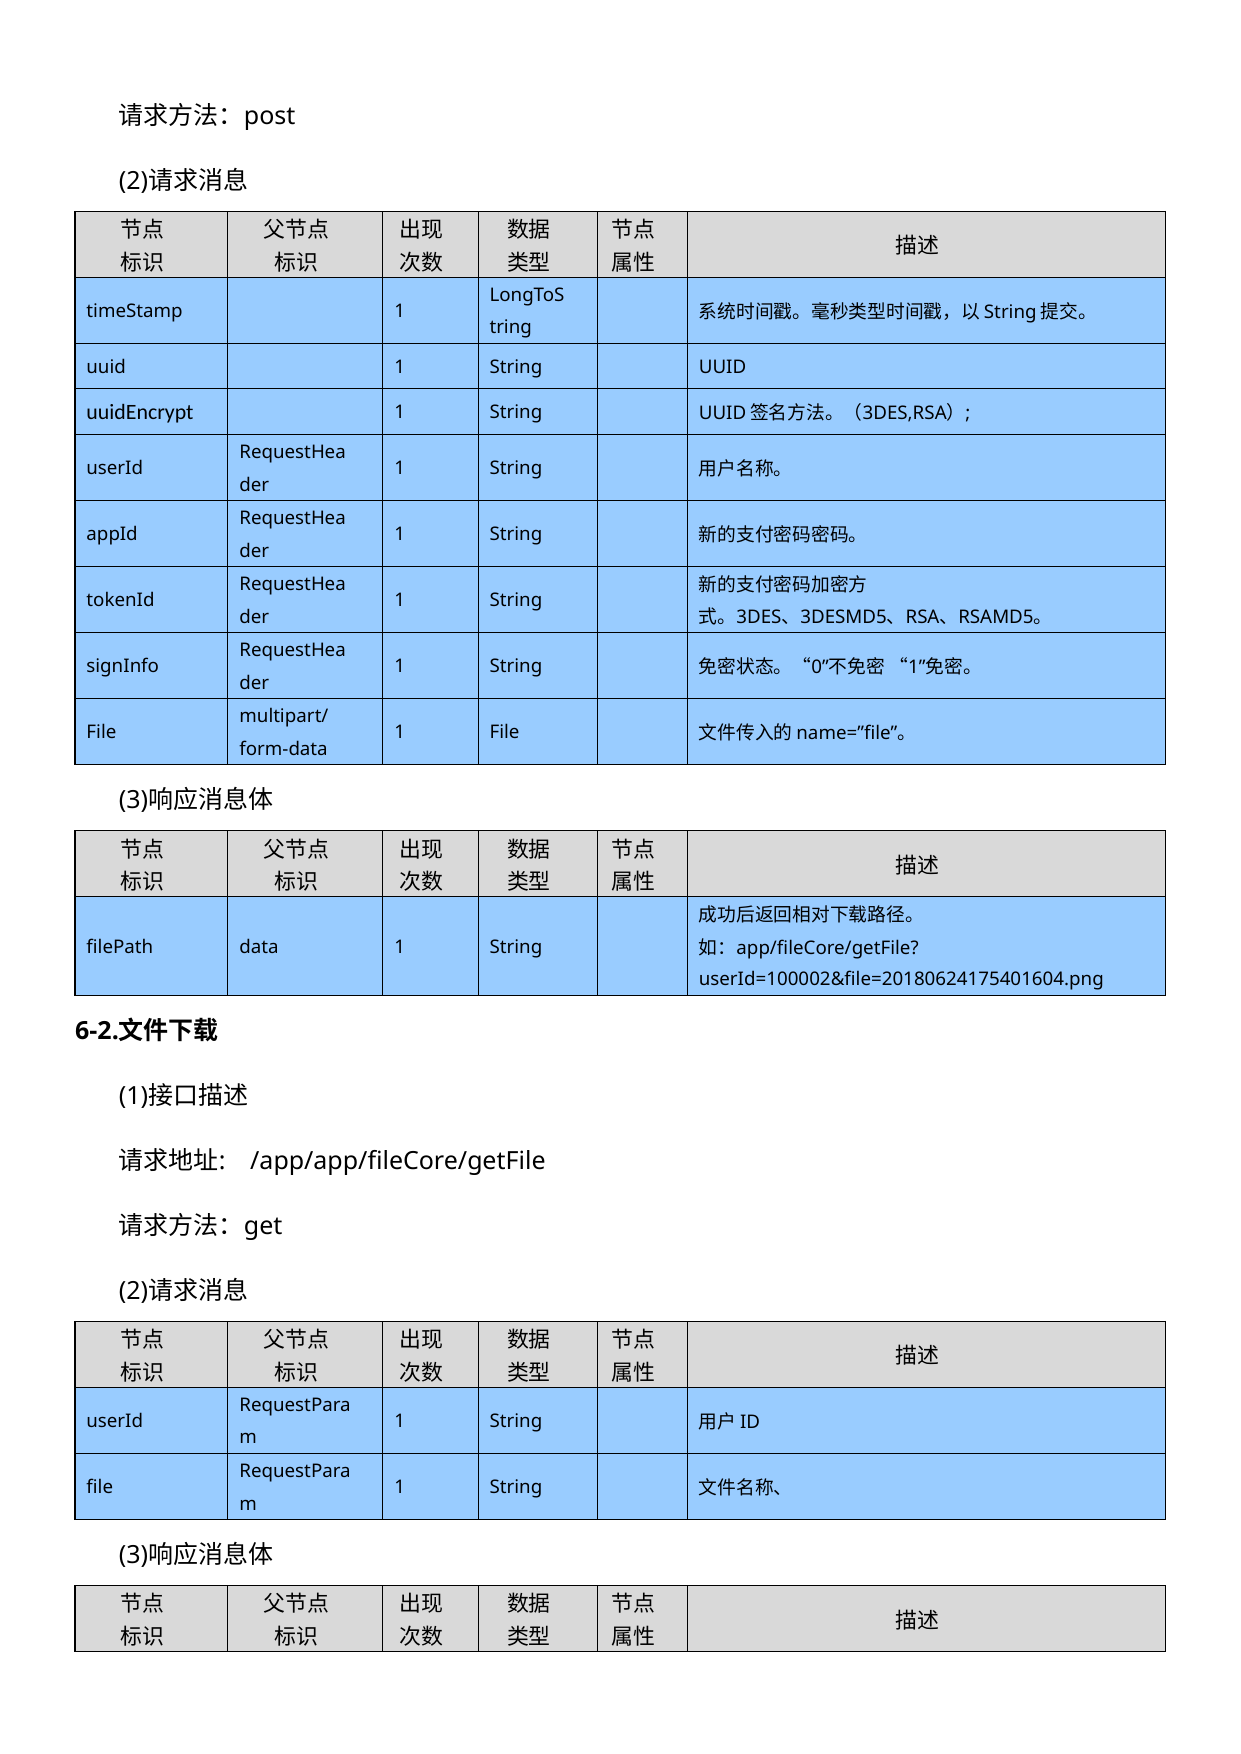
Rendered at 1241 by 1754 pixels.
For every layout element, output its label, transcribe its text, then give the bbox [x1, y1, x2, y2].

table_cell appId [76, 501, 227, 566]
list 6-2.文件下载 [75, 996, 1165, 1061]
table_cell RequestParam [228, 1454, 382, 1519]
table_cell UUID签名方法。（3DES,RSA）; [688, 389, 1165, 434]
table_header 节点 属性 [598, 212, 687, 277]
table_cell String [479, 1388, 597, 1453]
table_cell tokenId [76, 567, 227, 632]
table_cell RequestHeader [228, 501, 382, 566]
table_cell timeStamp [76, 278, 227, 343]
table_cell 新的支付密码密码。 [688, 501, 1165, 566]
table_cell String [479, 567, 597, 632]
table_cell File [76, 699, 227, 764]
table_header 数据 类型 [479, 1586, 597, 1651]
table_cell file [76, 1454, 227, 1519]
table_cell uuidEncrypt [76, 389, 227, 434]
table_header 描述 [688, 212, 1165, 277]
table_header 出现 次数 [383, 831, 478, 896]
table_header 节点 标识 [76, 1322, 227, 1387]
table_cell 1 [383, 1388, 478, 1453]
table_cell 1 [383, 897, 478, 995]
table_cell 系统时间戳。毫秒类型时间戳，以String提交。 [688, 278, 1165, 343]
table_cell RequestHeader [228, 567, 382, 632]
table_cell 1 [383, 501, 478, 566]
table_cell String [479, 897, 597, 995]
table_cell userId [76, 435, 227, 500]
table_cell 1 [383, 389, 478, 434]
table_cell 免密状态。“0”不免密 “1”免密。 [688, 633, 1165, 698]
table_cell 用户名称。 [688, 435, 1165, 500]
table_cell [598, 1454, 687, 1519]
list 请求方法：post [75, 81, 1165, 146]
table_header 数据 类型 [479, 831, 597, 896]
table_cell [228, 344, 382, 388]
table_cell [598, 344, 687, 388]
table_cell UUID [688, 344, 1165, 388]
table_cell 成功后返回相对下载路径。 如：app/fileCore/getFile?userId=100002&file=20180624175401604.png [688, 897, 1165, 995]
table_cell 1 [383, 344, 478, 388]
table_cell String [479, 633, 597, 698]
table_cell [598, 501, 687, 566]
table_cell 文件传入的name=”file”。 [688, 699, 1165, 764]
table_cell 新的支付密码加密方式。3DES、3DESMD5、RSA、RSAMD5。 [688, 567, 1165, 632]
list (2)请求消息 [75, 1256, 1165, 1321]
table_header 节点 属性 [598, 831, 687, 896]
list 请求方法：get [75, 1191, 1165, 1256]
table_header 描述 [688, 831, 1165, 896]
table_cell userId [76, 1388, 227, 1453]
table_cell RequestHeader [228, 435, 382, 500]
table_cell 1 [383, 278, 478, 343]
table_cell [598, 1388, 687, 1453]
table_header 父节点 标识 [228, 1322, 382, 1387]
list (3)响应消息体 [75, 1520, 1165, 1585]
table_header 节点 属性 [598, 1322, 687, 1387]
table_cell RequestHeader [228, 633, 382, 698]
table_cell File [479, 699, 597, 764]
table_cell [598, 567, 687, 632]
table_cell multipart/form-data [228, 699, 382, 764]
table_cell [598, 633, 687, 698]
table_cell String [479, 435, 597, 500]
list (1)接口描述 [75, 1061, 1165, 1126]
table_cell String [479, 501, 597, 566]
table_cell 1 [383, 567, 478, 632]
table_cell 文件名称、 [688, 1454, 1165, 1519]
table_header 节点 标识 [76, 1586, 227, 1651]
table_header 出现 次数 [383, 212, 478, 277]
table_cell [598, 435, 687, 500]
table_cell filePath [76, 897, 227, 995]
table_cell String [479, 344, 597, 388]
table_header 节点 属性 [598, 1586, 687, 1651]
table_cell 1 [383, 699, 478, 764]
table_header 出现 次数 [383, 1322, 478, 1387]
list 请求地址: /app/app/fileCore/getFile [75, 1126, 1165, 1191]
table_header 父节点 标识 [228, 1586, 382, 1651]
list (3)响应消息体 [75, 765, 1165, 830]
table_cell [598, 389, 687, 434]
table_header 数据 类型 [479, 1322, 597, 1387]
table_cell uuid [76, 344, 227, 388]
table_header 父节点 标识 [228, 831, 382, 896]
table_header 描述 [688, 1586, 1165, 1651]
table_header 节点 标识 [76, 831, 227, 896]
table_cell 1 [383, 1454, 478, 1519]
table_header 出现 次数 [383, 1586, 478, 1651]
table_header 描述 [688, 1322, 1165, 1387]
table_header 节点 标识 [76, 212, 227, 277]
table_cell 用户ID [688, 1388, 1165, 1453]
table_cell data [228, 897, 382, 995]
table_cell String [479, 1454, 597, 1519]
table_header 数据 类型 [479, 212, 597, 277]
table_cell [598, 699, 687, 764]
table_cell [598, 278, 687, 343]
table_cell 1 [383, 633, 478, 698]
table_cell signInfo [76, 633, 227, 698]
table_cell [598, 897, 687, 995]
list (2)请求消息 [75, 146, 1165, 211]
table_cell LongToString [479, 278, 597, 343]
table_header 父节点 标识 [228, 212, 382, 277]
table_cell String [479, 389, 597, 434]
table_cell RequestParam [228, 1388, 382, 1453]
table_cell [228, 278, 382, 343]
table_cell [228, 389, 382, 434]
table_cell 1 [383, 435, 478, 500]
